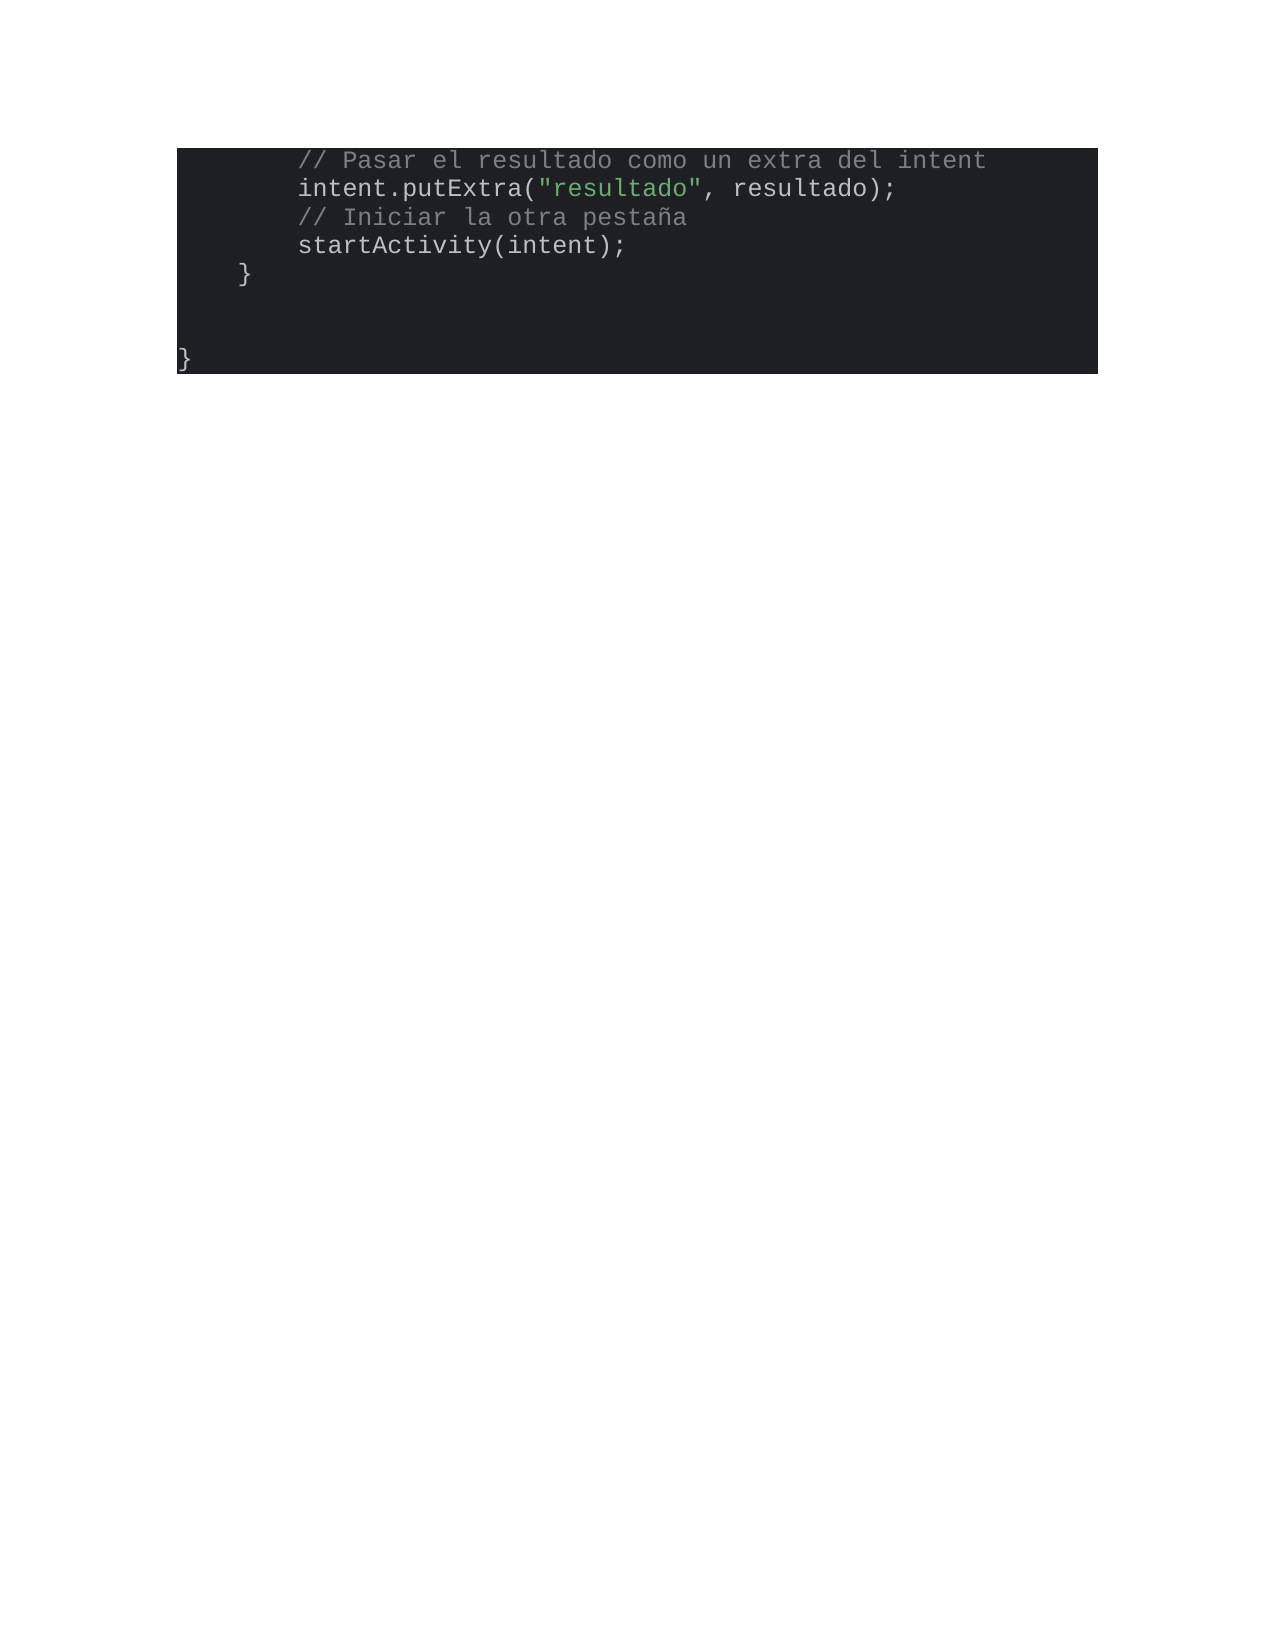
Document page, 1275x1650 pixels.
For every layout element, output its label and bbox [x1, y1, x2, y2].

text [177, 148, 1098, 374]
